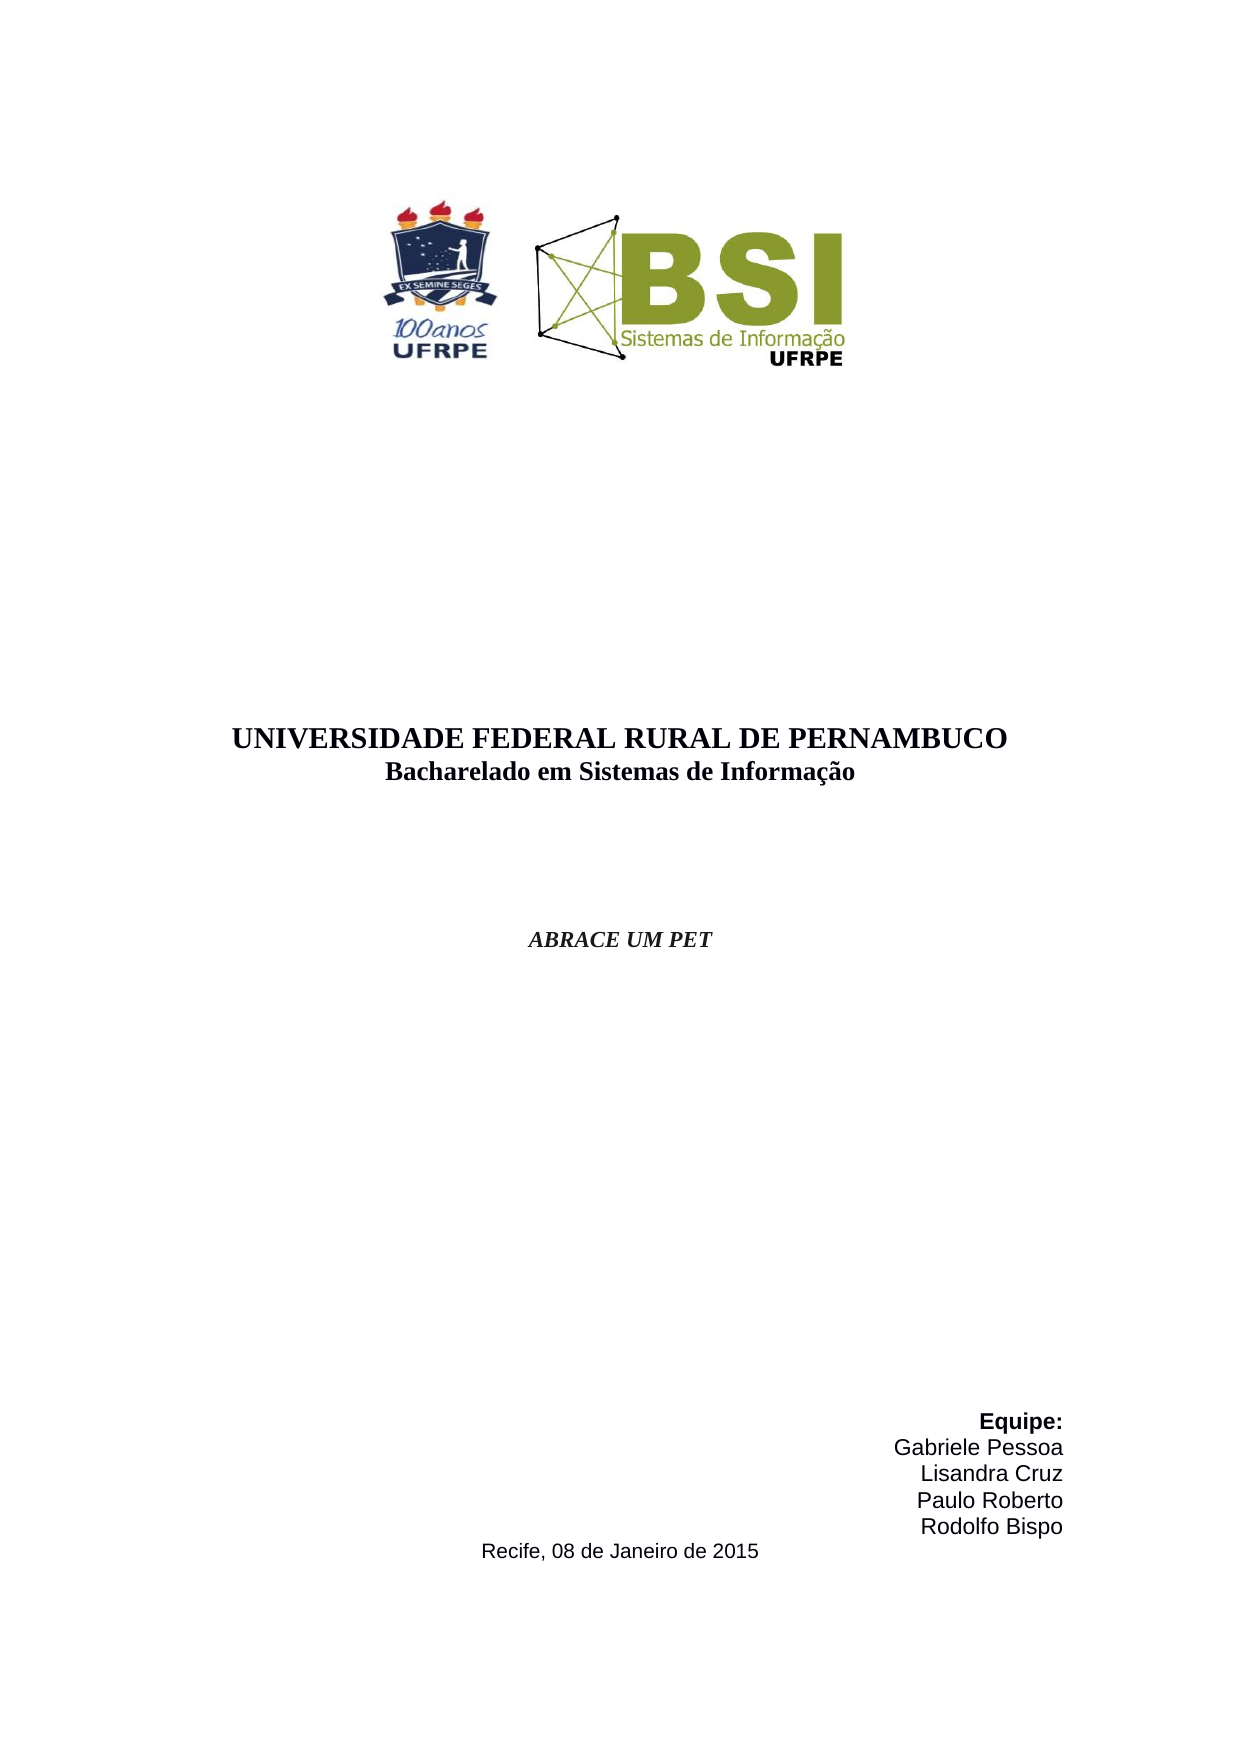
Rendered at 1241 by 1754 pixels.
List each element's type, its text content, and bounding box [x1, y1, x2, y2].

text Bacharelado em Sistemas de Informação [177, 755, 1063, 786]
text Lisandra Cruz [177, 1460, 1063, 1487]
picture [364, 176, 876, 381]
text UNIVERSIDADE FEDERAL RURAL DE PERNAMBUCO [177, 721, 1063, 755]
text ABRACE UM PET [177, 926, 1063, 952]
text Paulo Roberto [177, 1487, 1063, 1513]
text Recife, 08 de Janeiro de 2015 [177, 1539, 1063, 1563]
text Gabriele Pessoa [177, 1434, 1063, 1460]
text Rodolfo Bispo [177, 1513, 1063, 1539]
text Equipe: [177, 1408, 1063, 1434]
